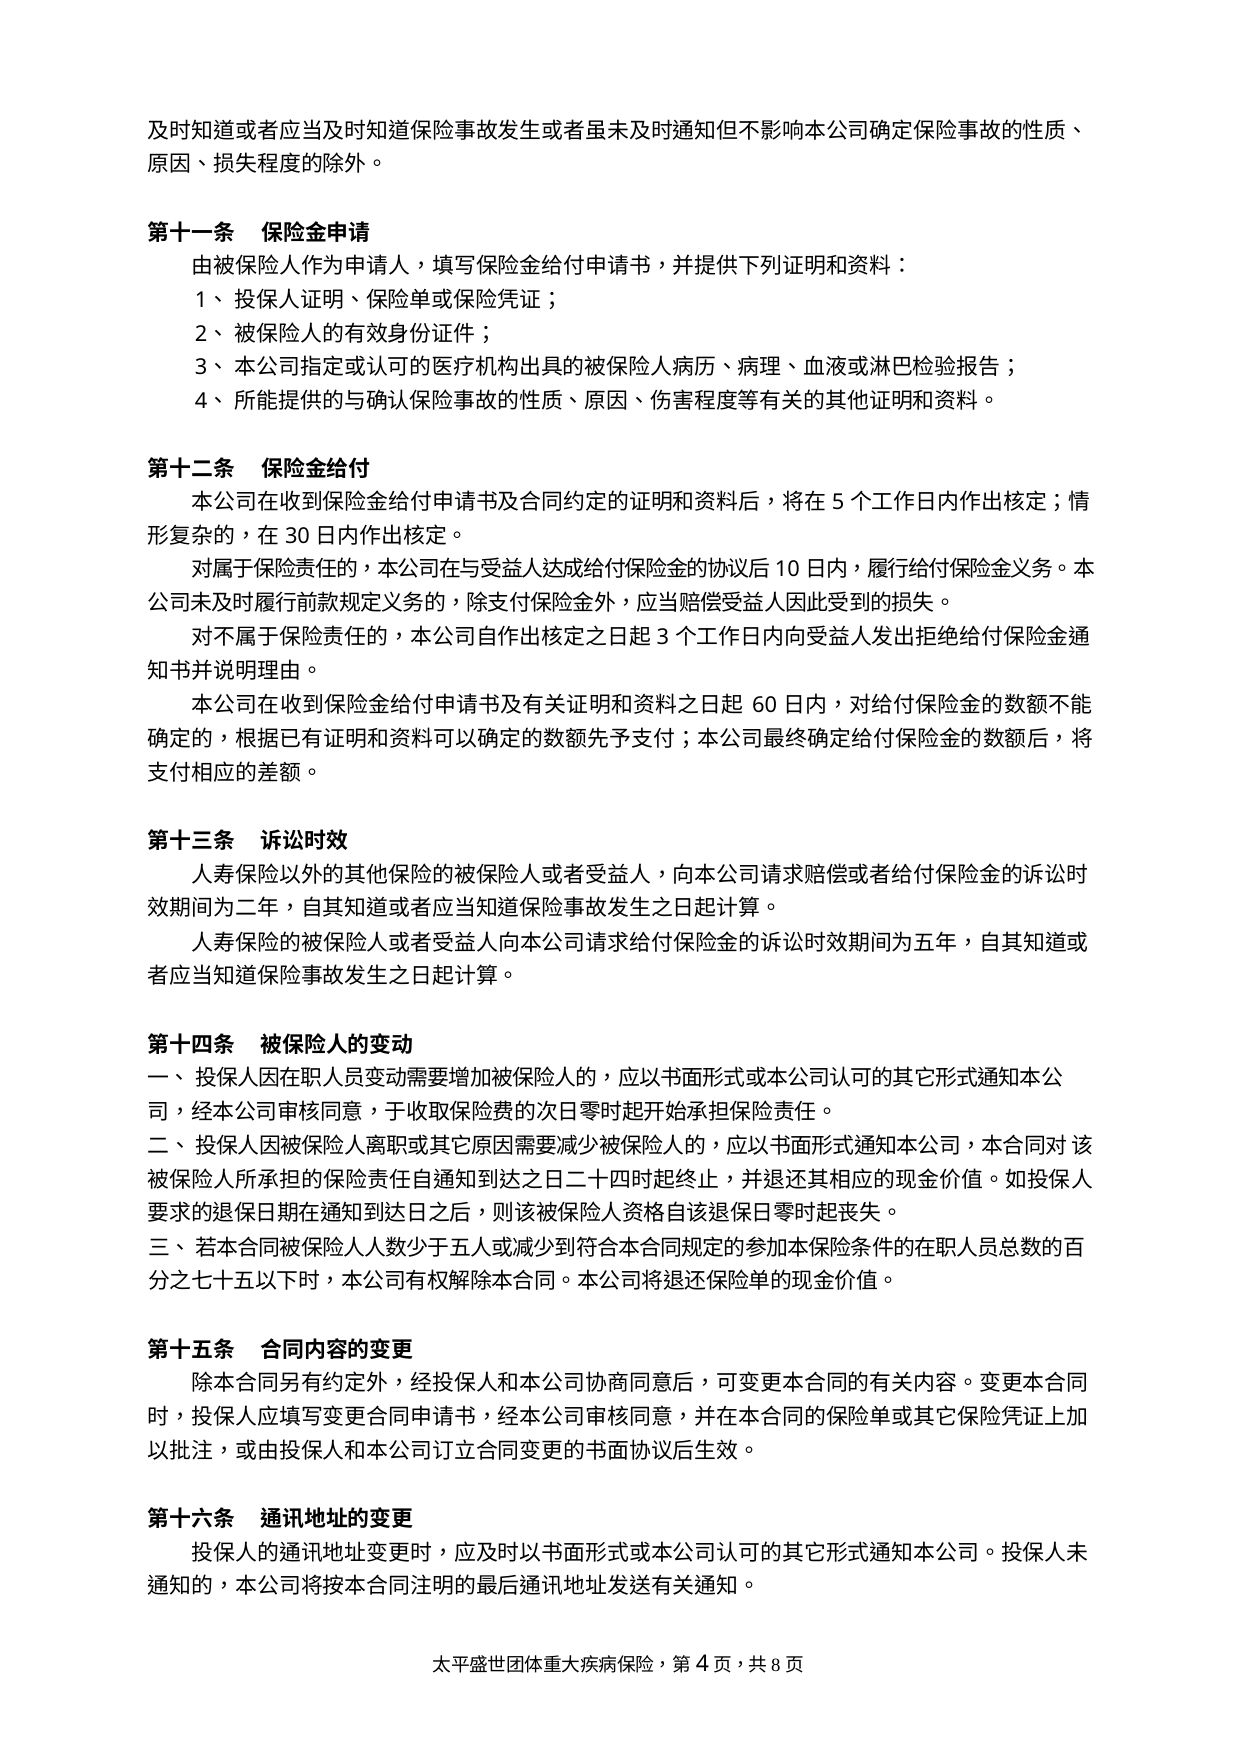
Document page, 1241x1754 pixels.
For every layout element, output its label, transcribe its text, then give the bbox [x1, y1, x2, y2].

text 本公司在收到保险金给付申请书及合同约定的证明和资料后，将在 5 个工作日内作出核定；情 [191, 486, 1115, 516]
text 2、 被保险人的有效身份证件； [194, 318, 1115, 347]
subtitle 第十六条 通讯地址的变更 [148, 1503, 1115, 1533]
text 投保人的通讯地址变更时，应及时以书面形式或本公司认可的其它形式通知本公司。投保人未通知的，本公司将按本合同注明的最后通讯地址发送有关通知。 [148, 1537, 1089, 1600]
text 1、 投保人证明、保险单或保险凭证； [194, 284, 1115, 314]
text 形复杂的，在 30 日内作出核定。 [148, 520, 1115, 549]
text 4、 所能提供的与确认保险事故的性质、原因、伤害程度等有关的其他证明和资料。 [194, 385, 1115, 415]
text 二、 投保人因被保险人离职或其它原因需要减少被保险人的，应以书面形式通知本公司，本合同对该被保险人所承担的保险责任自通知到达之日二十四时起终止，并退还其相应的现金价值。如投保人要求的退保日期在通知到达日之后，则该被保险人资格自该退保日零时起丧失。 [148, 1130, 1093, 1227]
text 3、 本公司指定或认可的医疗机构出具的被保险人病历、病理、血液或淋巴检验报告； [194, 351, 1115, 381]
text 人寿保险的被保险人或者受益人向本公司请求给付保险金的诉讼时效期间为五年，自其知道或者应当知道保险事故发生之日起计算。 [148, 927, 1089, 990]
text 由被保险人作为申请人，填写保险金给付申请书，并提供下列证明和资料： [191, 250, 1115, 280]
subtitle 第十四条 被保险人的变动 [148, 1028, 1115, 1058]
text 除本合同另有约定外，经投保人和本公司协商同意后，可变更本合同的有关内容。变更本合同时，投保人应填写变更合同申请书，经本公司审核同意，并在本合同的保险单或其它保险凭证上加以批注，或由投保人和本公司订立合同变更的书面协议后生效。 [148, 1367, 1089, 1464]
text 及时知道或者应当及时知道保险事故发生或者虽未及时通知但不影响本公司确定保险事故的性质、原因、损失程度的除外。 [148, 115, 1089, 178]
text 本公司在收到保险金给付申请书及有关证明和资料之日起 60 日内，对给付保险金的数额不能确定的，根据已有证明和资料可以确定的数额先予支付；本公司最终确定给付保险金的数额后，将支付相应的差额。 [148, 689, 1093, 786]
subtitle 第十一条 保险金申请 [148, 217, 1115, 247]
text 对不属于保险责任的，本公司自作出核定之日起 3 个工作日内向受益人发出拒绝给付保险金通知书并说明理由。 [148, 621, 1100, 685]
text 一、 投保人因在职人员变动需要增加被保险人的，应以书面形式或本公司认可的其它形式通知本公司，经本公司审核同意，于收取保险费的次日零时起开始承担保险责任。 [148, 1062, 1093, 1126]
subtitle 第十五条 合同内容的变更 [148, 1334, 1115, 1363]
subtitle 第十三条 诉讼时效 [148, 825, 1115, 855]
text 对属于保险责任的，本公司在与受益人达成给付保险金的协议后 10 日内，履行给付保险金义务。本公司未及时履行前款规定义务的，除支付保险金外，应当赔偿受益人因此受到的损失。 [148, 553, 1104, 617]
subtitle 第十二条 保险金给付 [148, 453, 1115, 482]
text 三、 若本合同被保险人人数少于五人或减少到符合本合同规定的参加本保险条件的在职人员总数的百分之七十五以下时，本公司有权解除本合同。本公司将退还保险单的现金价值。 [148, 1232, 1093, 1295]
text 人寿保险以外的其他保险的被保险人或者受益人，向本公司请求赔偿或者给付保险金的诉讼时效期间为二年，自其知道或者应当知道保险事故发生之日起计算。 [148, 859, 1089, 922]
